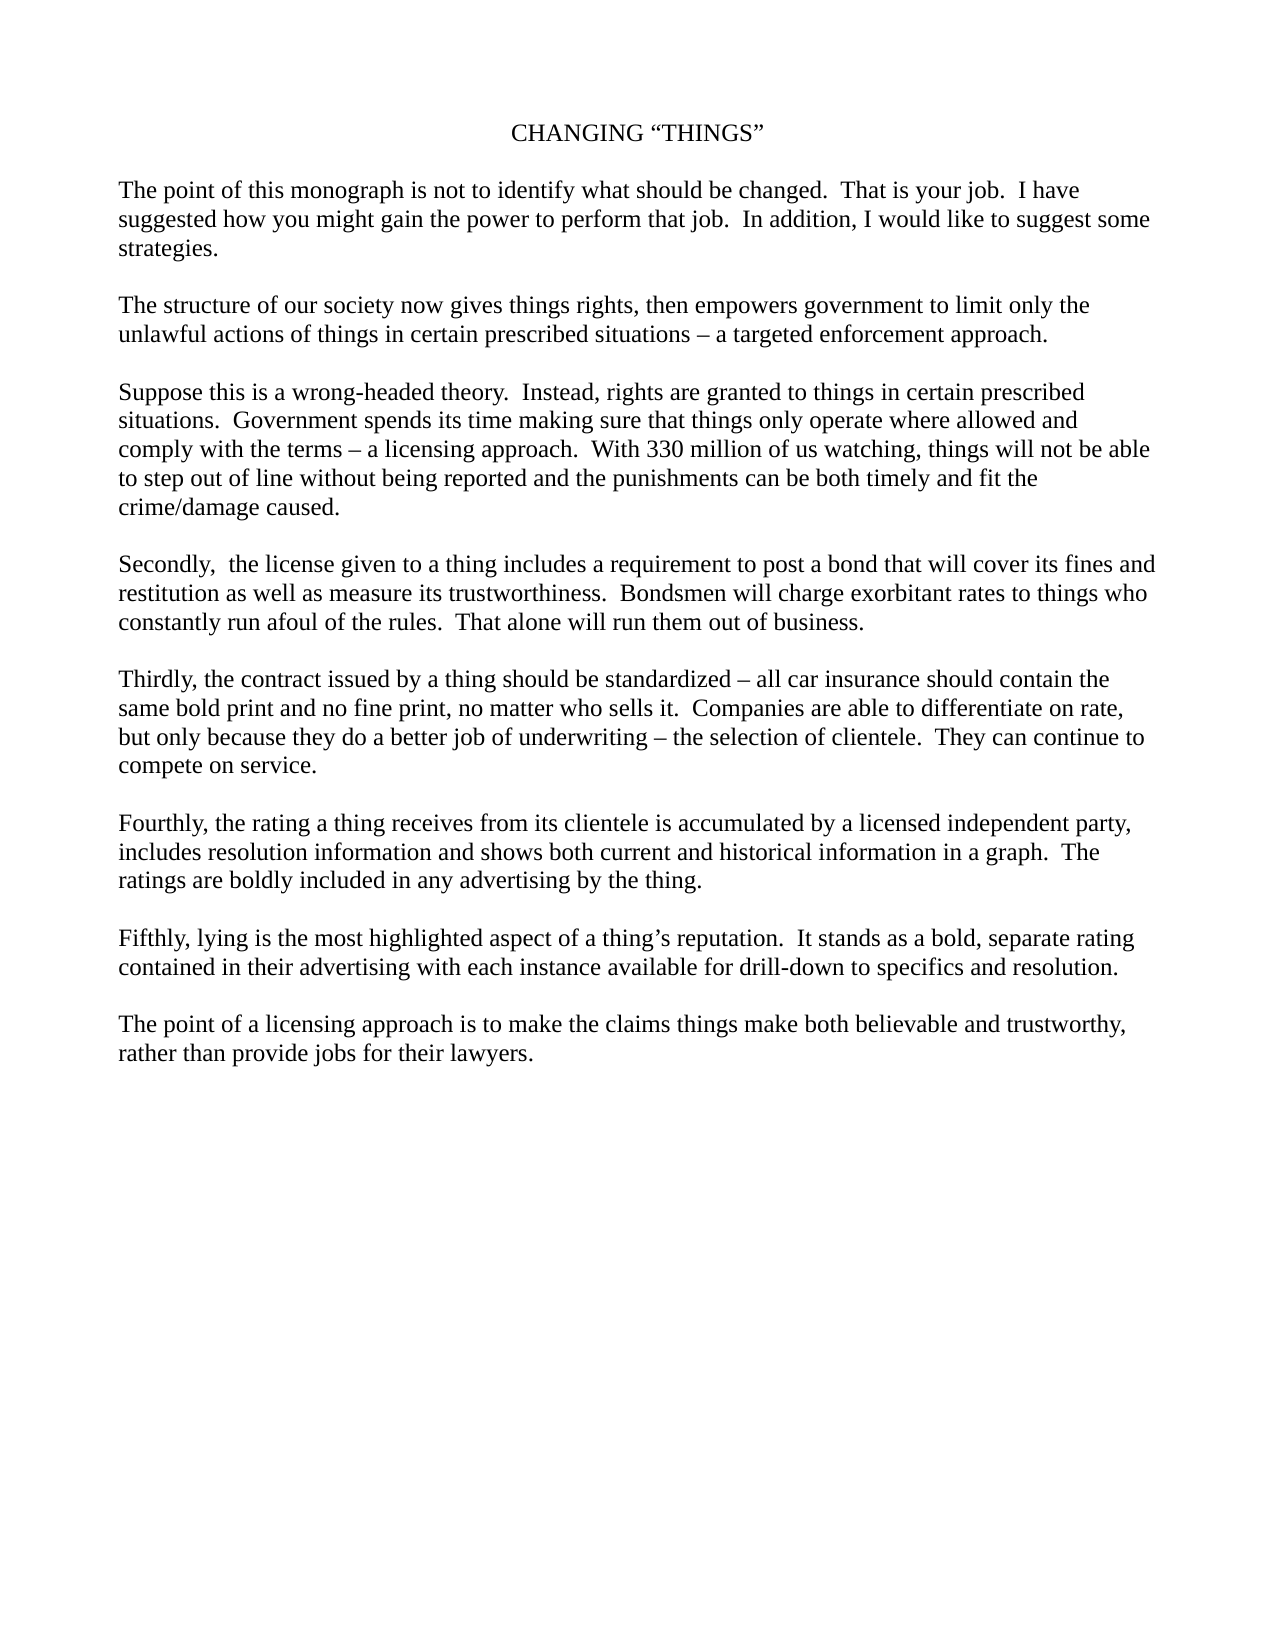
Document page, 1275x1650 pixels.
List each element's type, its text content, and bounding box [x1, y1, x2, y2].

text Fifthly, lying is the most highlighted aspect of a thing’s reputation. It stands as a bold, separate rating contained in their advertising with each instance available for drill-down to specifics and resolution. [118, 923, 1157, 981]
text Thirdly, the contract issued by a thing should be standardized – all car insurance should contain the same bold print and no fine print, no matter who sells it. Companies are able to differentiate on rate, but only because they do a better job of underwriting – the selection of clientele. They can continue to compete on service. [118, 664, 1157, 779]
text Fourthly, the rating a thing receives from its clientele is accumulated by a licensed independent party, includes resolution information and shows both current and historical information in a graph. The ratings are boldly included in any advertising by the thing. [118, 808, 1157, 894]
text CHANGING “THINGS” [118, 118, 1157, 147]
text Secondly, the license given to a thing includes a requirement to post a bond that will cover its fines and restitution as well as measure its trustworthiness. Bondsmen will charge exorbitant rates to things who constantly run afoul of the rules. That alone will run them out of business. [118, 549, 1157, 636]
text The point of this monograph is not to identify what should be changed. That is your job. I have suggested how you might gain the power to perform that job. In addition, I would like to suggest some strategies. [118, 176, 1157, 262]
text The point of a licensing approach is to make the claims things make both believable and trustworthy, rather than provide jobs for their lawyers. [118, 1009, 1157, 1067]
text Suppose this is a wrong-headed theory. Instead, rights are granted to things in certain prescribed situations. Government spends its time making sure that things only operate where allowed and comply with the terms – a licensing approach. With 330 million of us watching, things will not be able to step out of line without being reported and the punishments can be both timely and fit the crime/damage caused. [118, 377, 1157, 521]
text The structure of our society now gives things rights, then empowers government to limit only the unlawful actions of things in certain prescribed situations – a targeted enforcement approach. [118, 291, 1157, 348]
